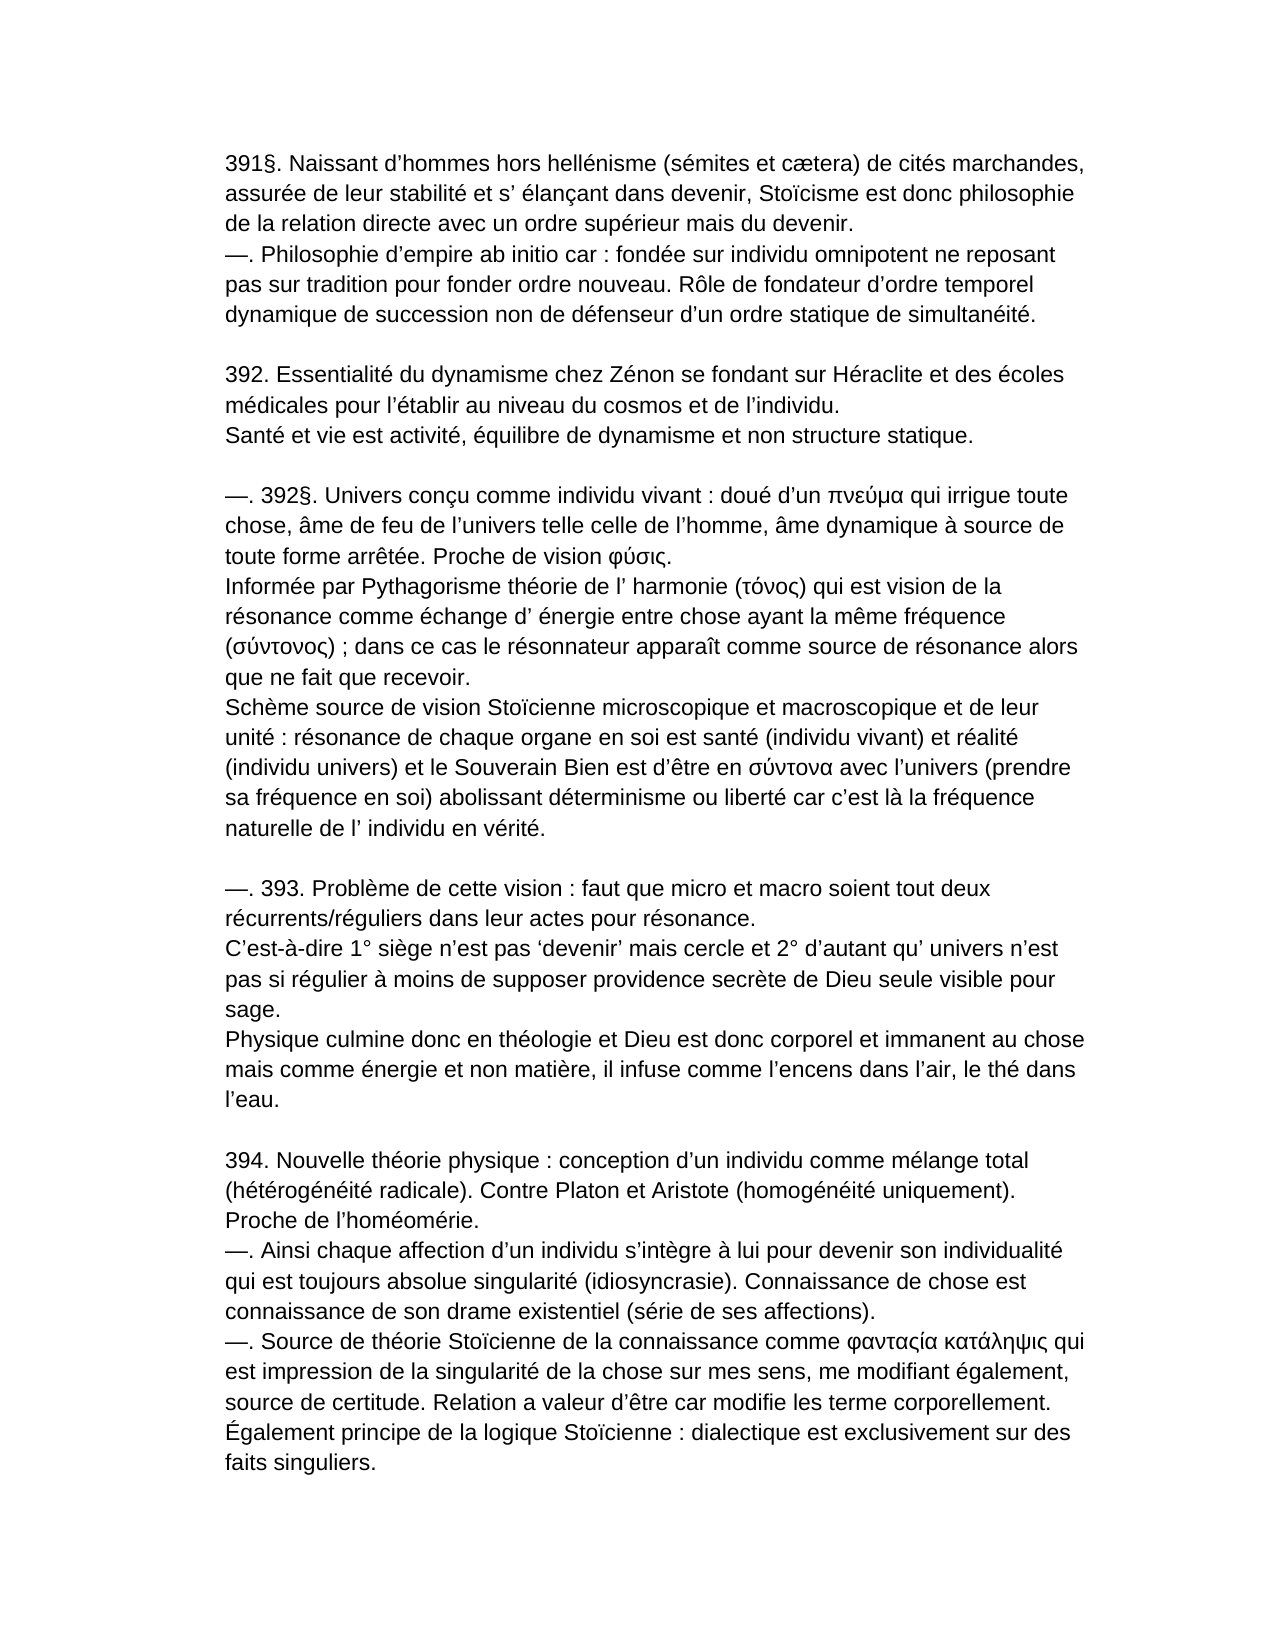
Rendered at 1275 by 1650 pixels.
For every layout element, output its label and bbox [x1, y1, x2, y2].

list [187, 150, 1087, 1475]
